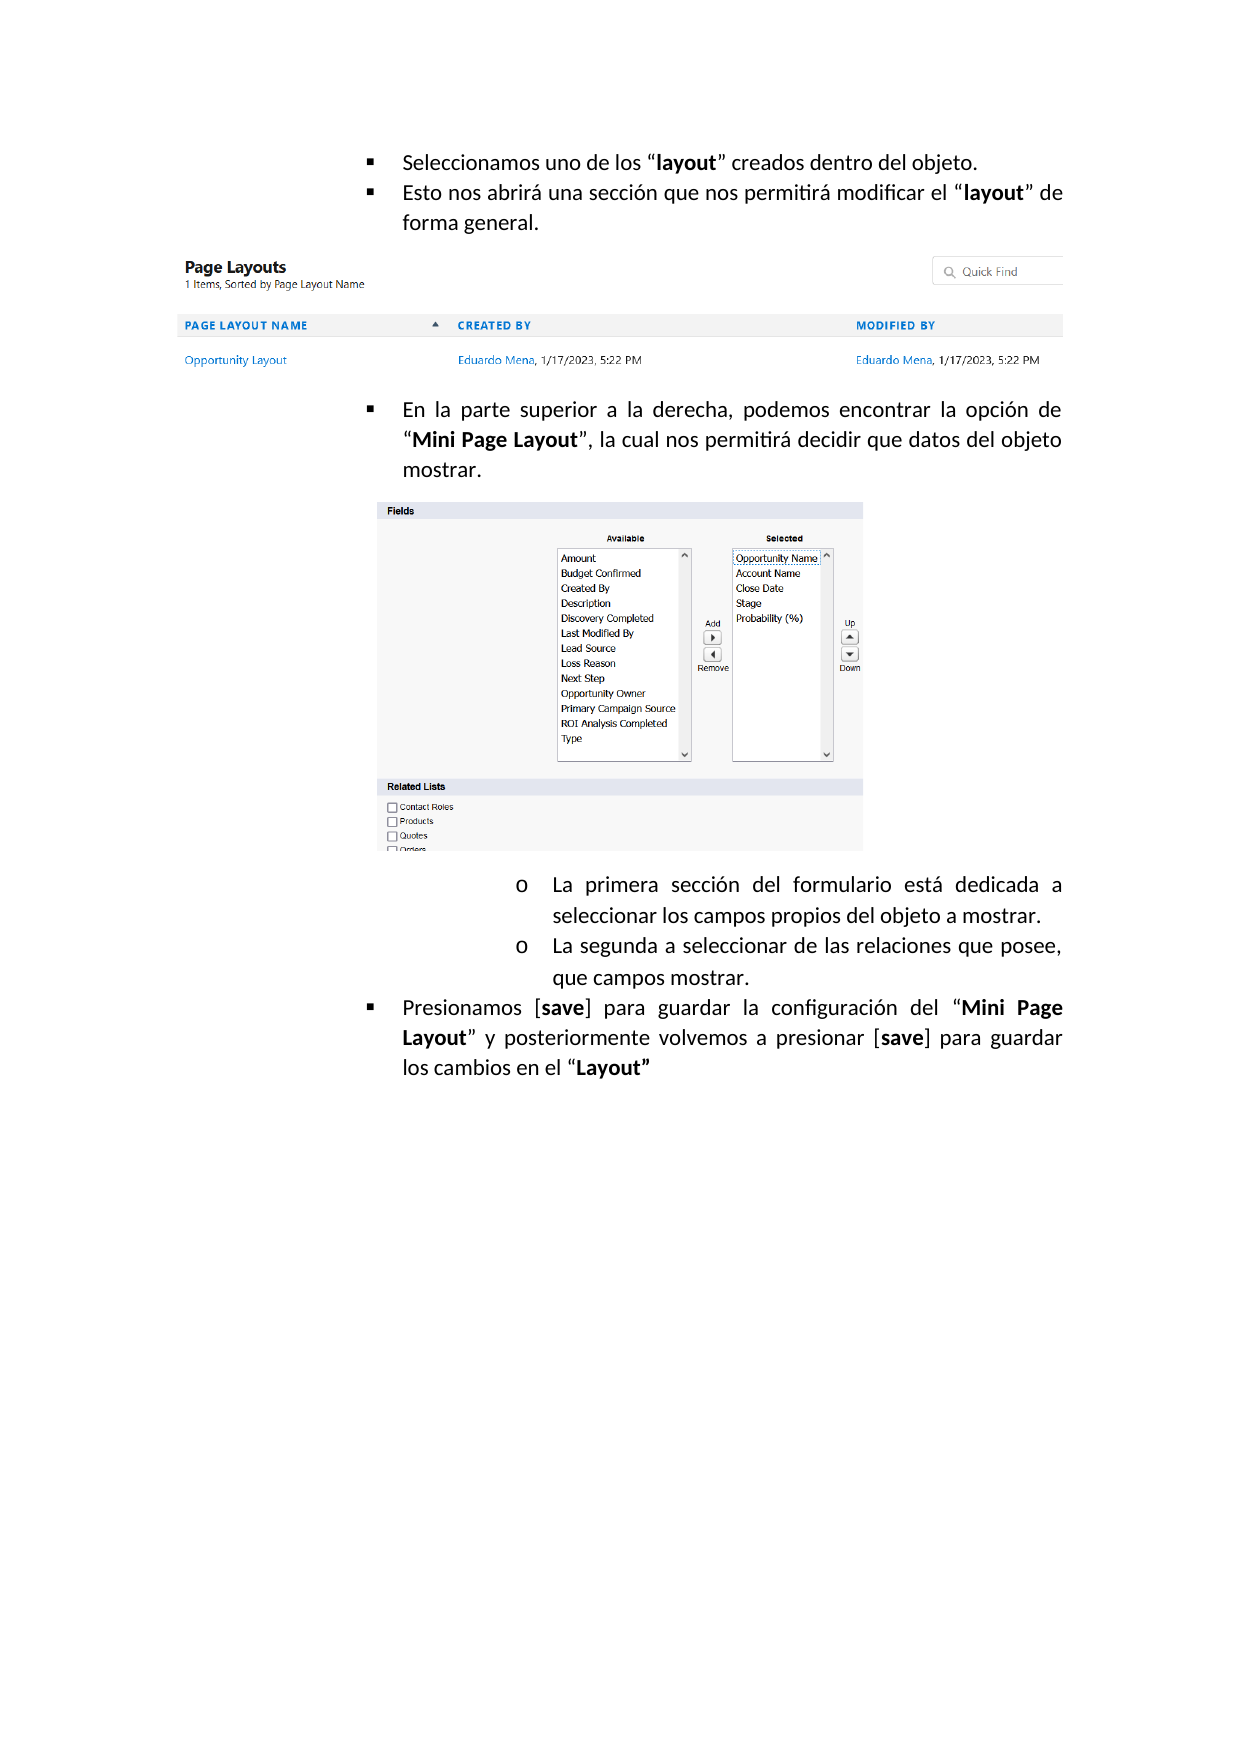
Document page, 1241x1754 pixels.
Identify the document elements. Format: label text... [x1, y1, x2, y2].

list La primera sección del formulario está dedicada a seleccionar los campos propios del objeto a mostrar. [515, 870, 1063, 929]
list Presionamos [save] para guardar la configuración del “Mini Page Layout” y posteriormente volvemos a presionar [save] para guardar los cambios en el “Layout” [365, 993, 1063, 1081]
list En la parte superior a la derecha, podemos encontrar la opción de “Mini Page Layout”, la cual nos permitirá decidir que datos del objeto mostrar. [365, 395, 1063, 484]
list Seleccionamos uno de los “layout” creados dentro del objeto. [365, 148, 1063, 176]
list La segunda a seleccionar de las relaciones que posee, que campos mostrar. [515, 931, 1063, 991]
list Esto nos abrirá una sección que nos permitirá modificar el “layout” de forma general. [365, 178, 1063, 236]
picture [377, 502, 864, 851]
picture [177, 255, 1063, 377]
